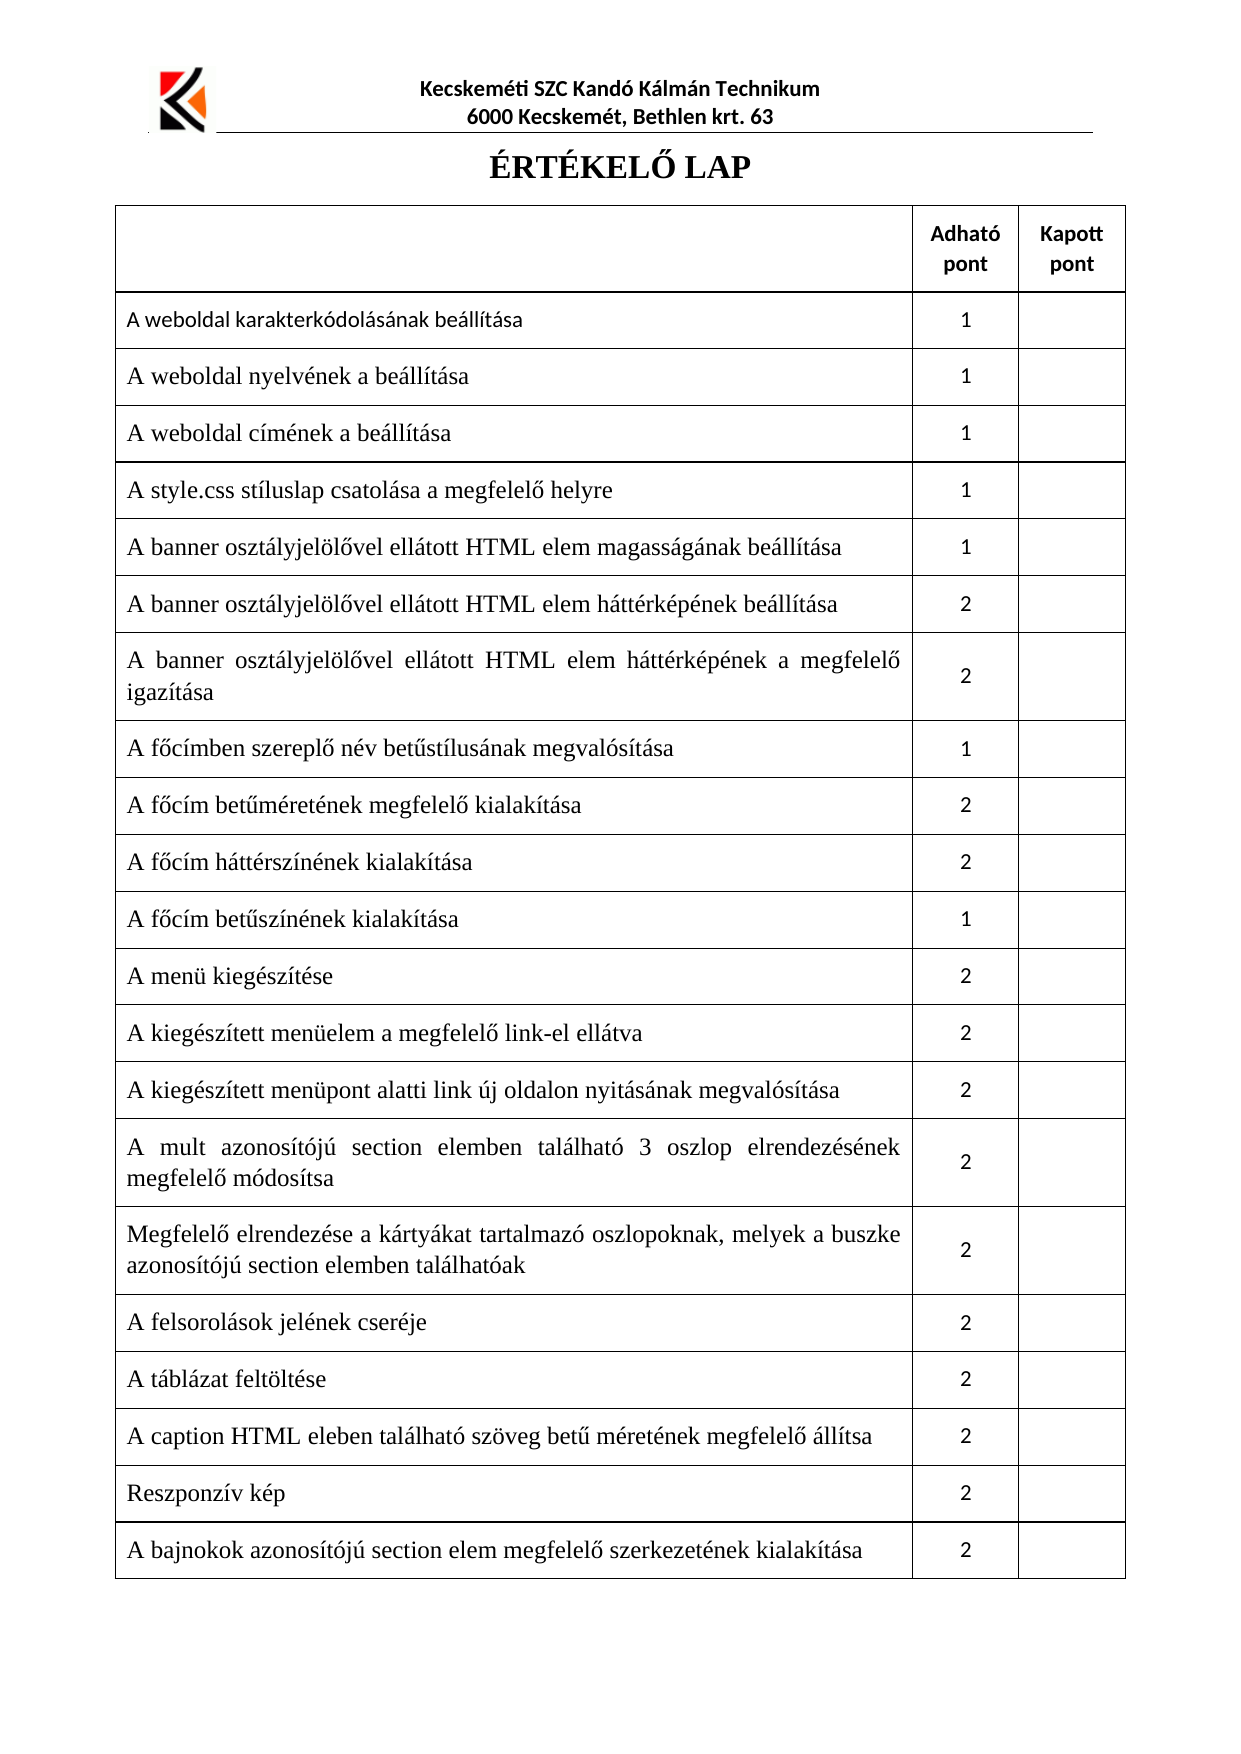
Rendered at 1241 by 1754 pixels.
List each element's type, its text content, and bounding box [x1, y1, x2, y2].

table_cell [1019, 1207, 1125, 1294]
table_cell 1 [913, 463, 1018, 518]
table_cell 2 [913, 576, 1018, 632]
table_cell 2 [913, 1523, 1018, 1578]
table_cell 2 [913, 1119, 1018, 1206]
table_cell 1 [913, 293, 1018, 348]
table_cell A banner osztályjelölővel ellátott HTML elem háttérképének beállítása [116, 576, 912, 632]
table_cell 2 [913, 1005, 1018, 1061]
table_cell [1019, 633, 1125, 720]
table_cell A felsorolások jelének cseréje [116, 1295, 912, 1351]
table_cell [1019, 519, 1125, 575]
table_cell 1 [913, 721, 1018, 777]
table_cell 1 [913, 406, 1018, 461]
table_cell [1019, 1062, 1125, 1118]
table_cell 2 [913, 1466, 1018, 1521]
table_cell Megfelelő elrendezése a kártyákat tartalmazó oszlopoknak, melyek a buszke azonosítójú section elemben találhatóak [116, 1207, 912, 1294]
table_cell [1019, 1409, 1125, 1464]
table_cell [1019, 721, 1125, 777]
table_cell 2 [913, 1409, 1018, 1464]
table_cell [1019, 949, 1125, 1004]
table_cell A style.css stíluslap csatolása a megfelelő helyre [116, 463, 912, 518]
table_cell A főcím betűszínének kialakítása [116, 892, 912, 947]
table_cell [1019, 835, 1125, 891]
table_cell A weboldal nyelvének a beállítása [116, 349, 912, 404]
table_cell 2 [913, 1207, 1018, 1294]
table_header Kapott pont [1019, 206, 1125, 291]
table_cell 1 [913, 519, 1018, 575]
table_cell 2 [913, 1352, 1018, 1408]
table_cell [1019, 1466, 1125, 1521]
table_cell A banner osztályjelölővel ellátott HTML elem háttérképének a megfelelő igazítása [116, 633, 912, 720]
table_cell [1019, 892, 1125, 947]
table_cell A főcímben szereplő név betűstílusának megvalósítása [116, 721, 912, 777]
table_cell A főcím betűméretének megfelelő kialakítása [116, 778, 912, 834]
table_cell [1019, 778, 1125, 834]
table_cell A táblázat feltöltése [116, 1352, 912, 1408]
table_cell [1019, 1295, 1125, 1351]
table_cell 1 [913, 349, 1018, 404]
table_cell A kiegészített menüpont alatti link új oldalon nyitásának megvalósítása [116, 1062, 912, 1118]
table_cell A mult azonosítójú section elemben található 3 oszlop elrendezésének megfelelő módosítsa [116, 1119, 912, 1206]
table_cell A főcím háttérszínének kialakítása [116, 835, 912, 891]
table_header [116, 206, 912, 291]
table_cell [1019, 406, 1125, 461]
table_cell A bajnokok azonosítójú section elem megfelelő szerkezetének kialakítása [116, 1523, 912, 1578]
table_cell [1019, 1005, 1125, 1061]
table_cell A menü kiegészítése [116, 949, 912, 1004]
table_cell A kiegészített menüelem a megfelelő link-el ellátva [116, 1005, 912, 1061]
table_cell [1019, 1523, 1125, 1578]
table_cell 2 [913, 949, 1018, 1004]
table_cell [1019, 1119, 1125, 1206]
table_cell [1019, 1352, 1125, 1408]
table_cell [1019, 576, 1125, 632]
table_cell [1019, 293, 1125, 348]
table_cell A caption HTML eleben található szöveg betű méretének megfelelő állítsa [116, 1409, 912, 1464]
table_header Adható pont [913, 206, 1018, 291]
table_cell 2 [913, 1062, 1018, 1118]
table_cell A banner osztályjelölővel ellátott HTML elem magasságának beállítása [116, 519, 912, 575]
table_cell 2 [913, 633, 1018, 720]
table_cell A weboldal címének a beállítása [116, 406, 912, 461]
table_cell [1019, 463, 1125, 518]
table_cell 2 [913, 835, 1018, 891]
table_cell 2 [913, 1295, 1018, 1351]
table_cell 2 [913, 778, 1018, 834]
table_cell Reszponzív kép [116, 1466, 912, 1521]
table_cell 1 [913, 892, 1018, 947]
table_cell [1019, 349, 1125, 404]
text ÉRTÉKELŐ LAP [148, 148, 1093, 186]
table_cell A weboldal karakterkódolásának beállítása [116, 293, 912, 348]
